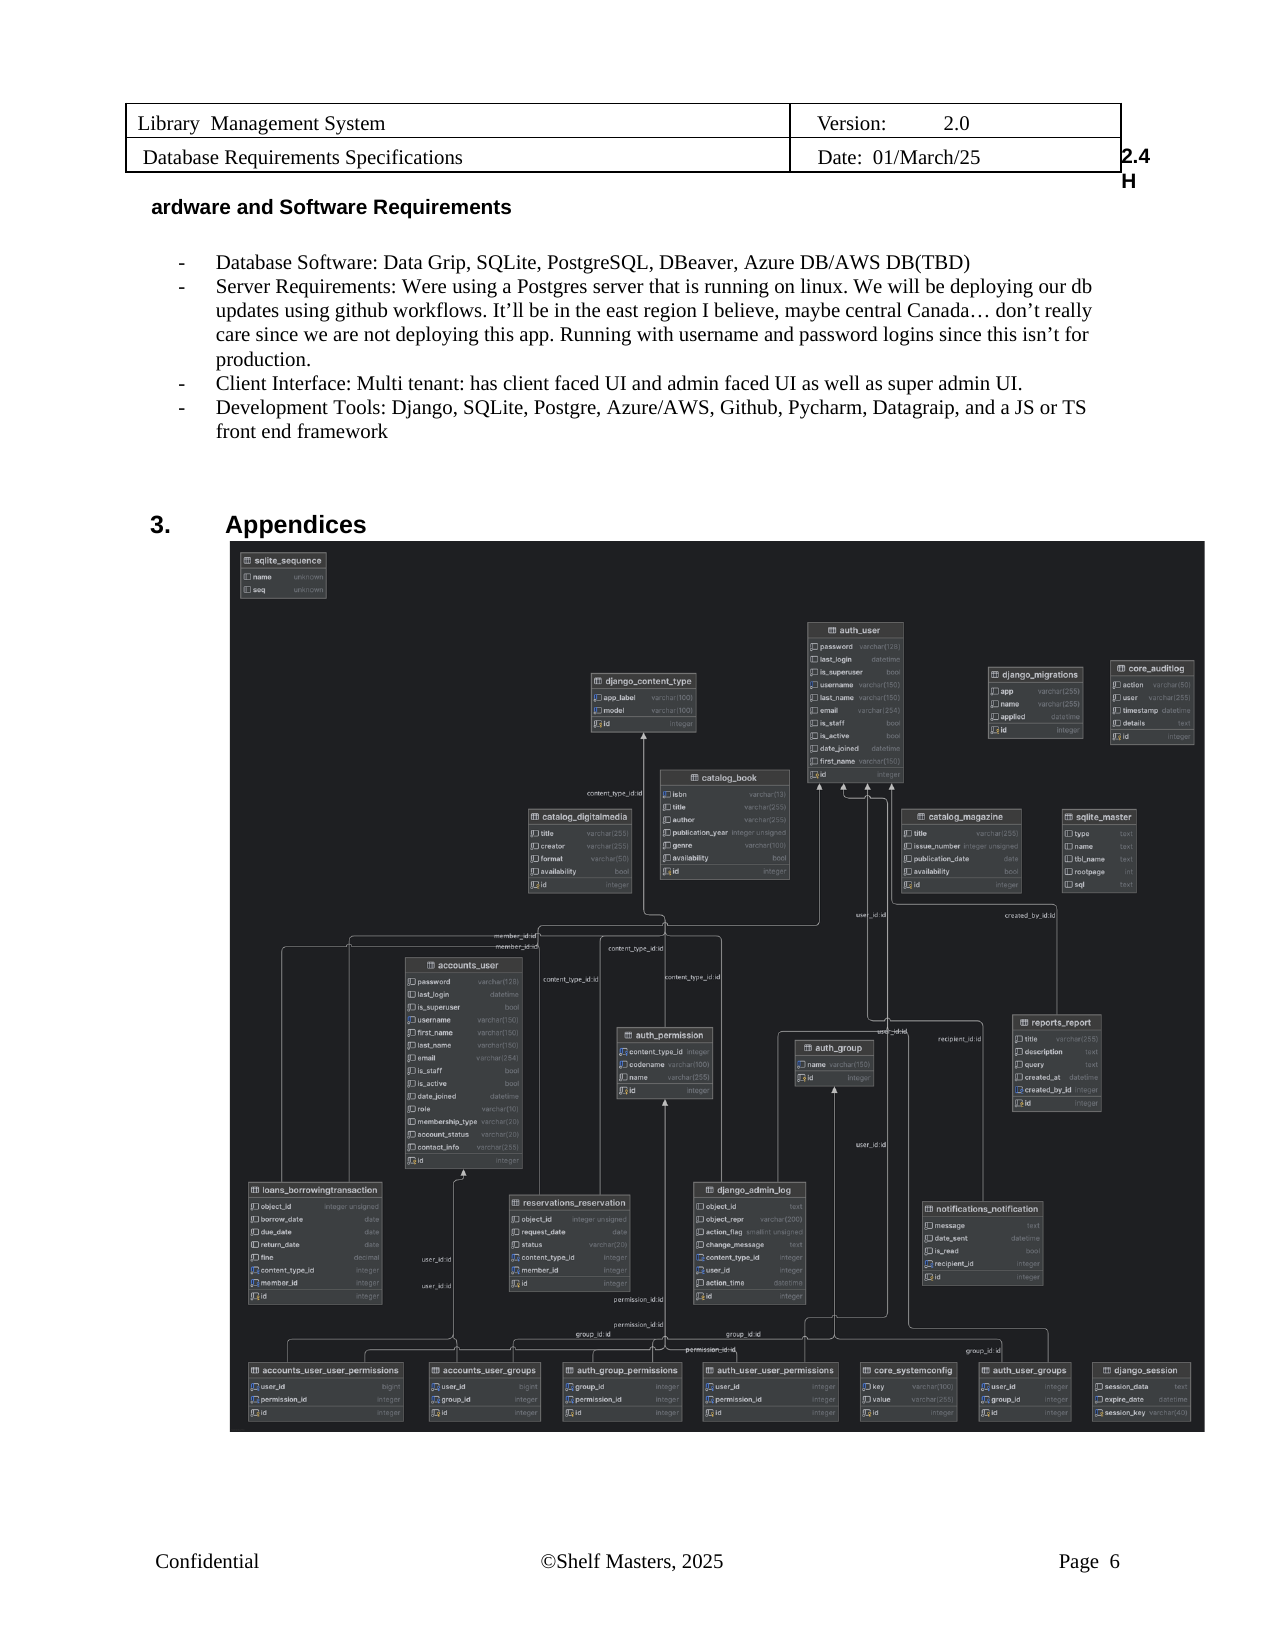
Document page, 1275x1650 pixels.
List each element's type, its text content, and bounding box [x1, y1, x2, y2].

list Development Tools: Django, SQLite, Postgre, Azure/AWS, Github, Pycharm, Datagraip, and a JS or TS front end framework [178, 394, 1125, 443]
list Server Requirements: Were using a Postgres server that is running on linux. We will be deploying our db updates using github workflows. It’ll be in the east region I believe, maybe central Canada… don’t really care since we are not deploying this app. Running with username and password logins since this isn’t for production. [178, 274, 1125, 371]
picture [229, 541, 1205, 1432]
list Client Interface: Multi tenant: has client faced UI and admin faced UI as well as super admin UI. [178, 371, 1125, 394]
list Database Software: Data Grip, SQLite, PostgreSQL, DBeaver, Azure DB/AWS DB(TBD) [178, 250, 1125, 274]
subtitle Hardware and Software Requirements [791, 143, 1120, 171]
subtitle Hardware and Software Requirements [150, 163, 1125, 219]
subtitle Appendices [150, 511, 1125, 539]
subtitle Hardware and Software Requirements [150, 143, 789, 171]
